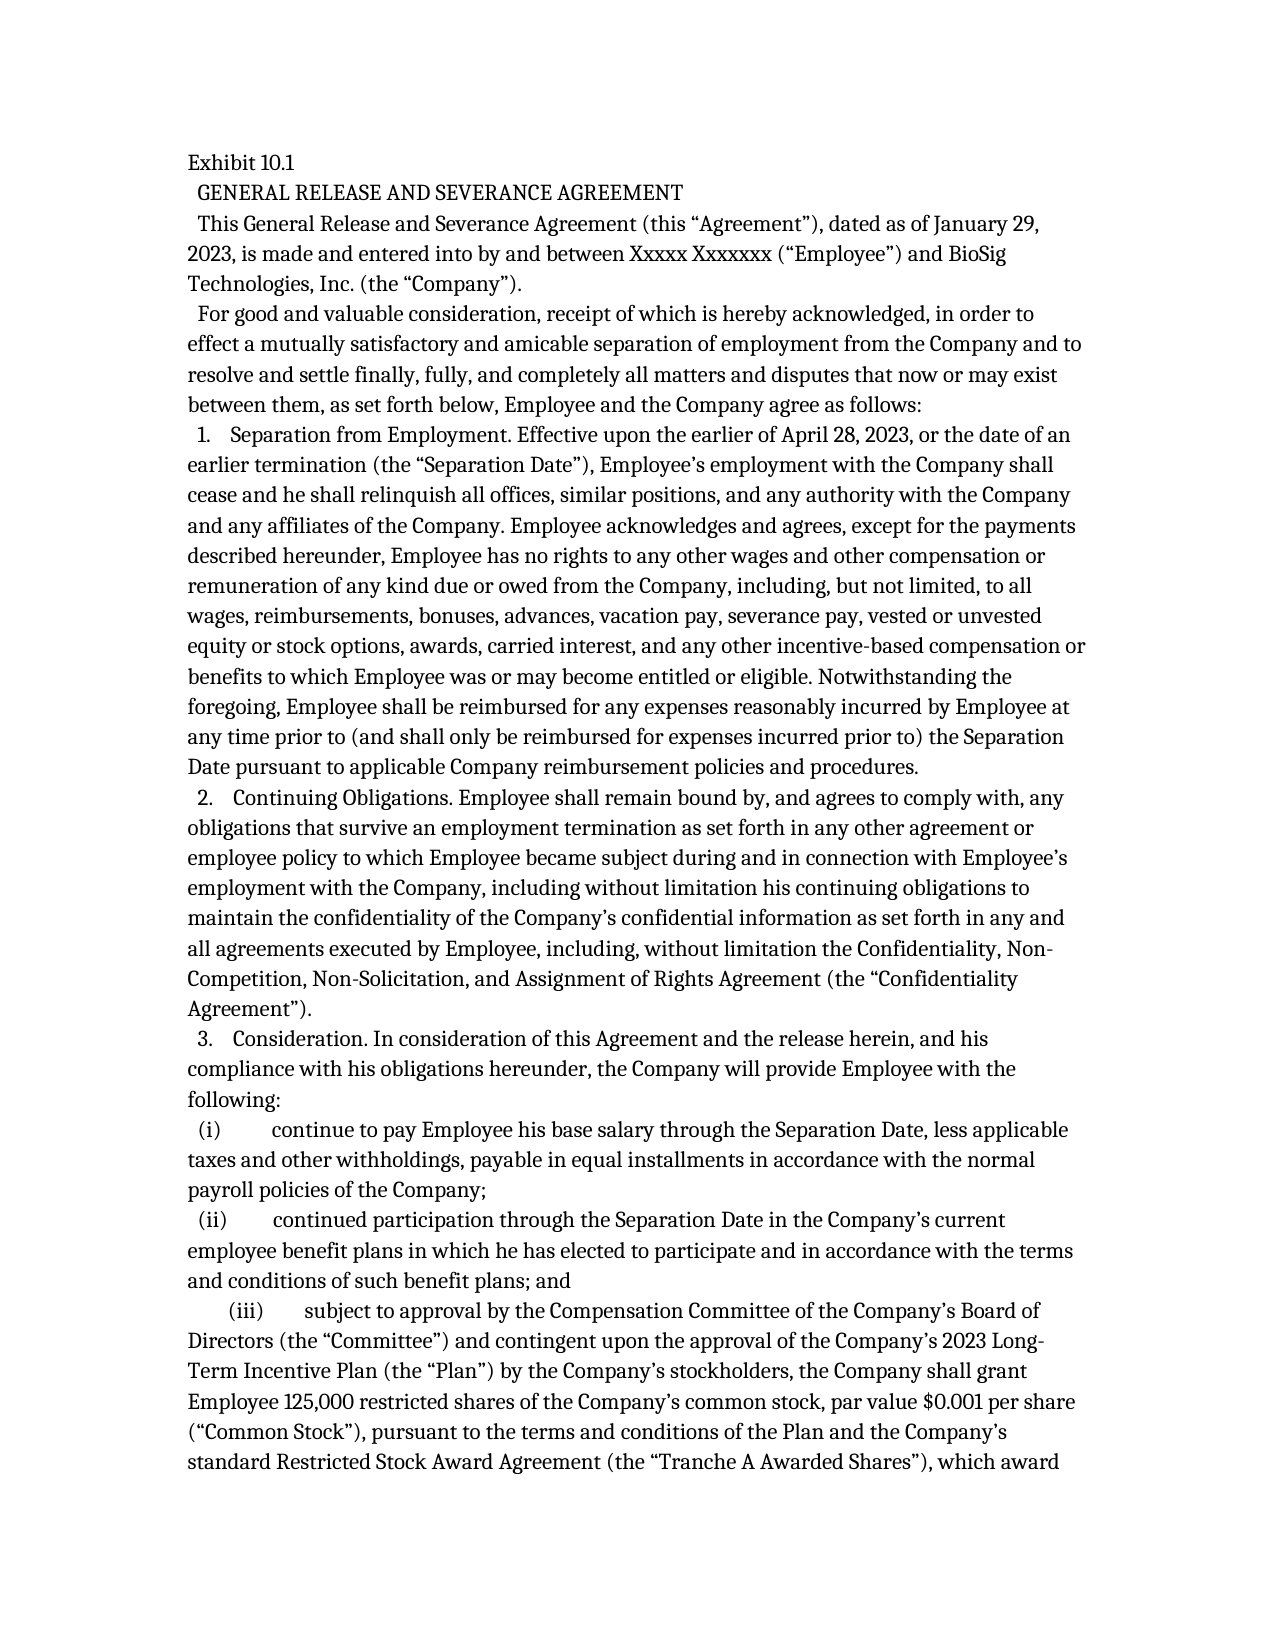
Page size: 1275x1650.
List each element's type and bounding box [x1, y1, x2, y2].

text [187, 150, 1087, 1475]
